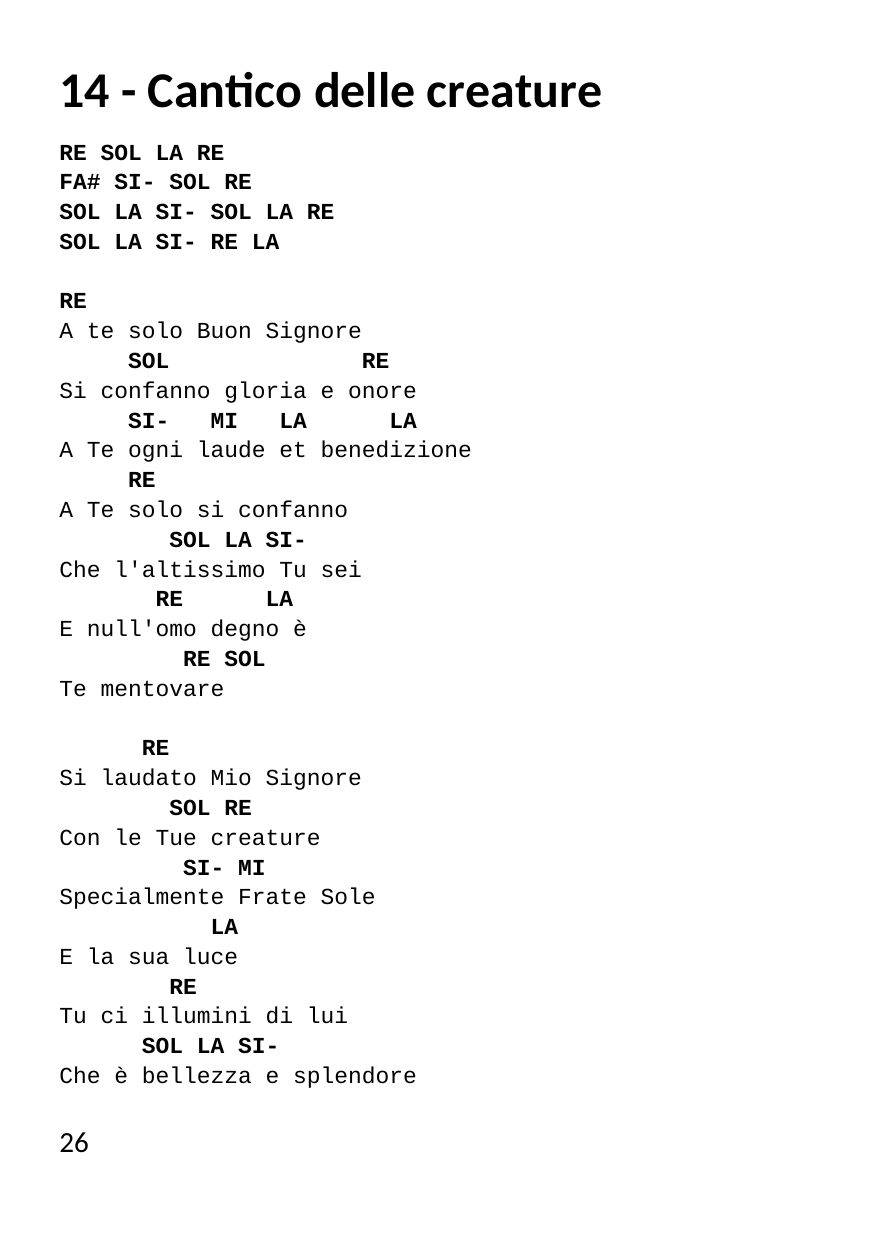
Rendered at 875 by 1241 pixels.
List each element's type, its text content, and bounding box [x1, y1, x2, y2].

text Tu ci illumini di lui [59, 1005, 815, 1031]
text Che l'altissimo Tu sei [59, 558, 815, 584]
text Specialmente Frate Sole [59, 886, 815, 912]
text SOL RE [59, 796, 815, 822]
text SI- MI LA LA [59, 409, 815, 435]
text E null'omo degno è [59, 618, 815, 643]
text Te mentovare [59, 677, 815, 703]
text RE LA [59, 588, 815, 614]
text SOL LA SI- [59, 1035, 815, 1061]
text LA [59, 916, 815, 941]
text SOL LA SI- RE LA [59, 230, 815, 256]
text RE [59, 469, 815, 494]
text RE [59, 737, 815, 763]
text E la sua luce [59, 945, 815, 971]
text SI- MI [59, 856, 815, 882]
text RE [59, 290, 815, 316]
subtitle 14 - Cantico delle creature [59, 59, 815, 120]
text RE SOL LA RE [59, 141, 815, 167]
text RE [59, 975, 815, 1001]
text Che è bellezza e splendore [59, 1064, 815, 1090]
text SOL LA SI- SOL LA RE [59, 201, 815, 226]
text A Te solo si confanno [59, 498, 815, 524]
text Si confanno gloria e onore [59, 379, 815, 405]
text FA# SI- SOL RE [59, 171, 815, 197]
text SOL LA SI- [59, 528, 815, 554]
text SOL RE [59, 349, 815, 375]
text RE SOL [59, 647, 815, 673]
text Con le Tue creature [59, 826, 815, 852]
text A te solo Buon Signore [59, 320, 815, 346]
text A Te ogni laude et benedizione [59, 439, 815, 465]
text Si laudato Mio Signore [59, 767, 815, 792]
